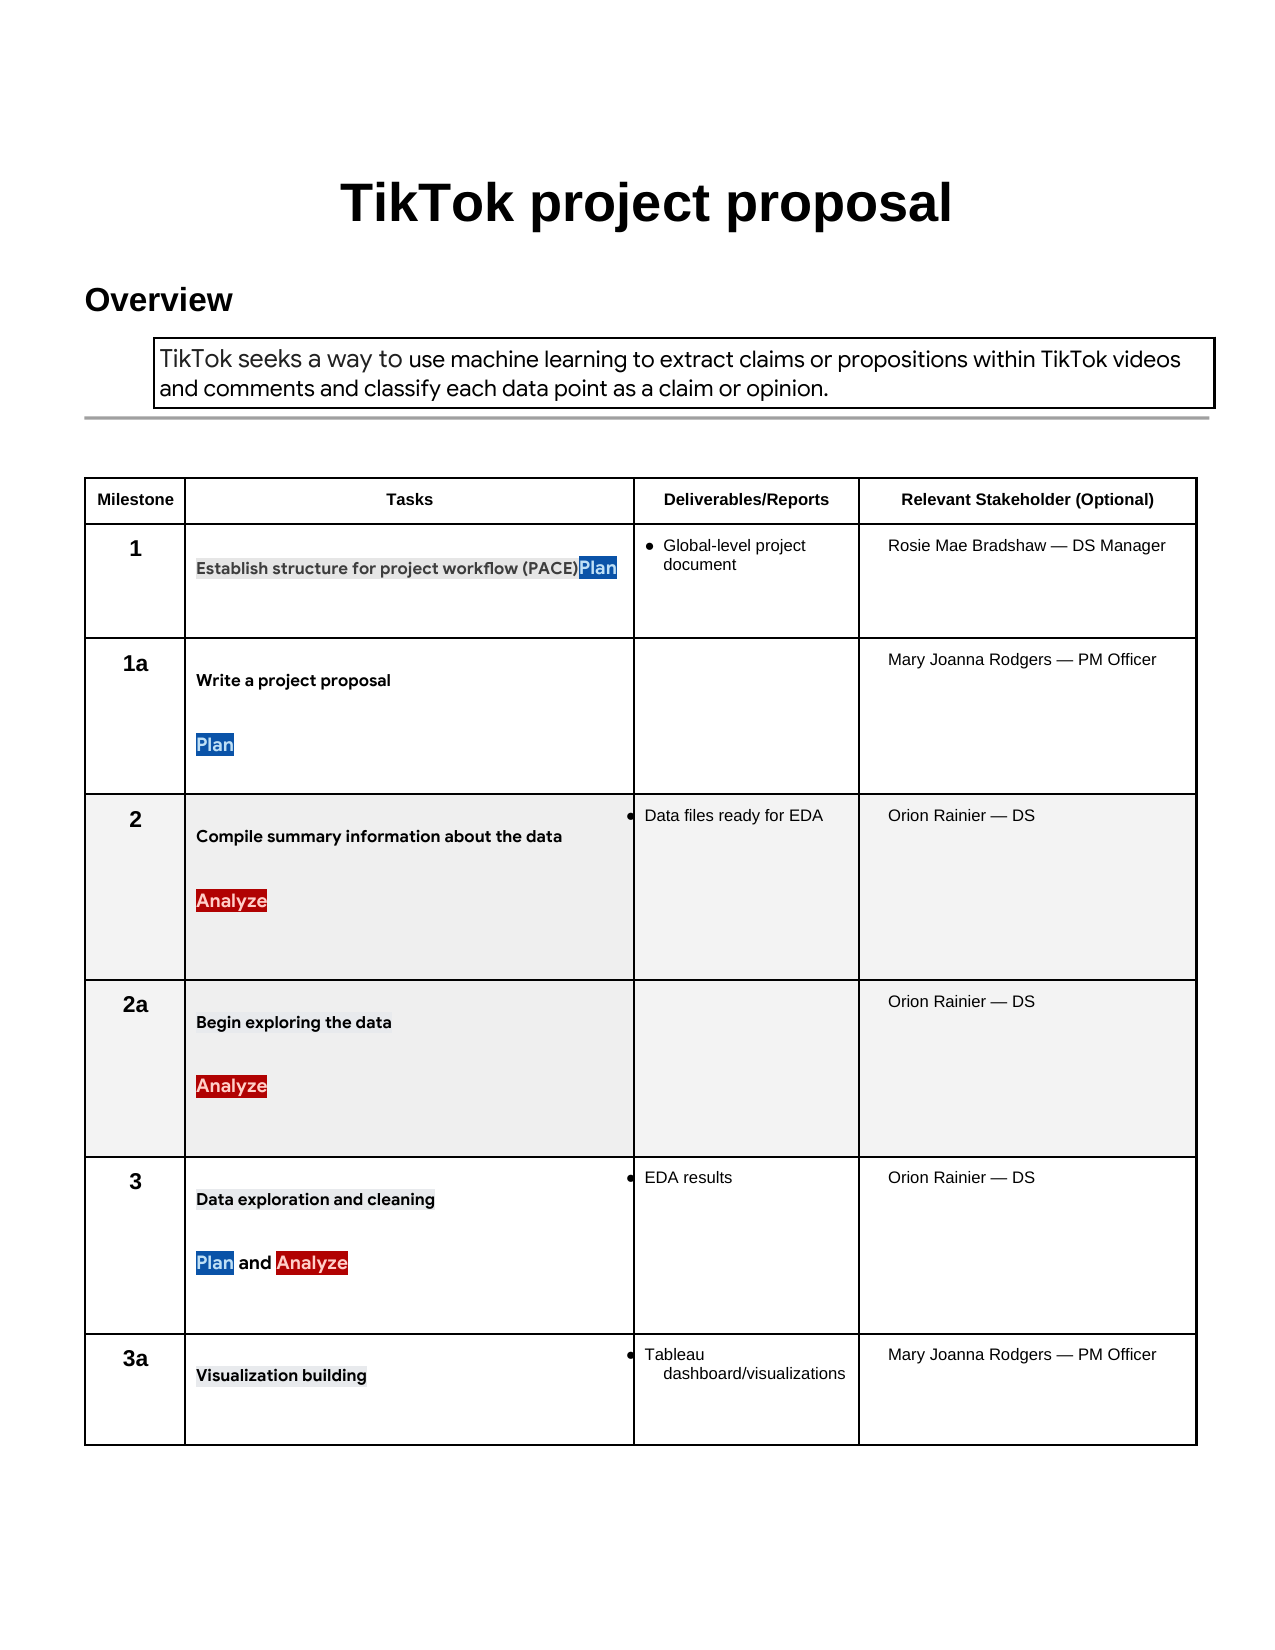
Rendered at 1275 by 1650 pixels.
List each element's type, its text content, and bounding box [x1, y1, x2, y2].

table_cell Rosie Mae Bradshaw — DS Manager [860, 525, 1195, 637]
table_cell [635, 639, 858, 793]
table_cell [635, 981, 858, 1156]
table_cell [186, 981, 633, 1156]
table_cell 2a [86, 981, 184, 1156]
table_header Tasks [186, 479, 633, 523]
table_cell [860, 1335, 1195, 1444]
table_cell and [186, 1335, 633, 1444]
table_cell 3a [86, 1335, 184, 1444]
table_cell [186, 525, 633, 637]
table_cell Orion Rainier — DS [860, 1158, 1195, 1332]
table_cell [186, 795, 633, 979]
table_cell 3 [86, 1158, 184, 1332]
subtitle Overview [84, 280, 1209, 318]
table_header Deliverables/Reports [635, 479, 858, 523]
table_cell 2 [86, 795, 184, 979]
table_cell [635, 1335, 858, 1444]
table_cell [186, 639, 633, 793]
table_cell EDA results [635, 1158, 858, 1332]
title TikTok project proposal [84, 171, 1209, 233]
table_cell Data files ready for EDA [635, 795, 858, 979]
table_header Relevant Stakeholder (Optional) [860, 479, 1195, 523]
table_cell Mary Joanna Rodgers — PM Officer [860, 639, 1195, 793]
table_cell Global-level project document [635, 525, 858, 637]
table_cell 1 [86, 525, 184, 637]
table_header Milestone [86, 479, 184, 523]
table_cell Orion Rainier — DS [860, 981, 1195, 1156]
table_cell and [186, 1158, 633, 1332]
table_cell Orion Rainier — DS [860, 795, 1195, 979]
table_cell 1a [86, 639, 184, 793]
text TikTok seeks a way to use machine learning to extract claims or propositions within TikTok videos and comments and classify each data point as a claim or opinion. [155, 339, 1213, 407]
